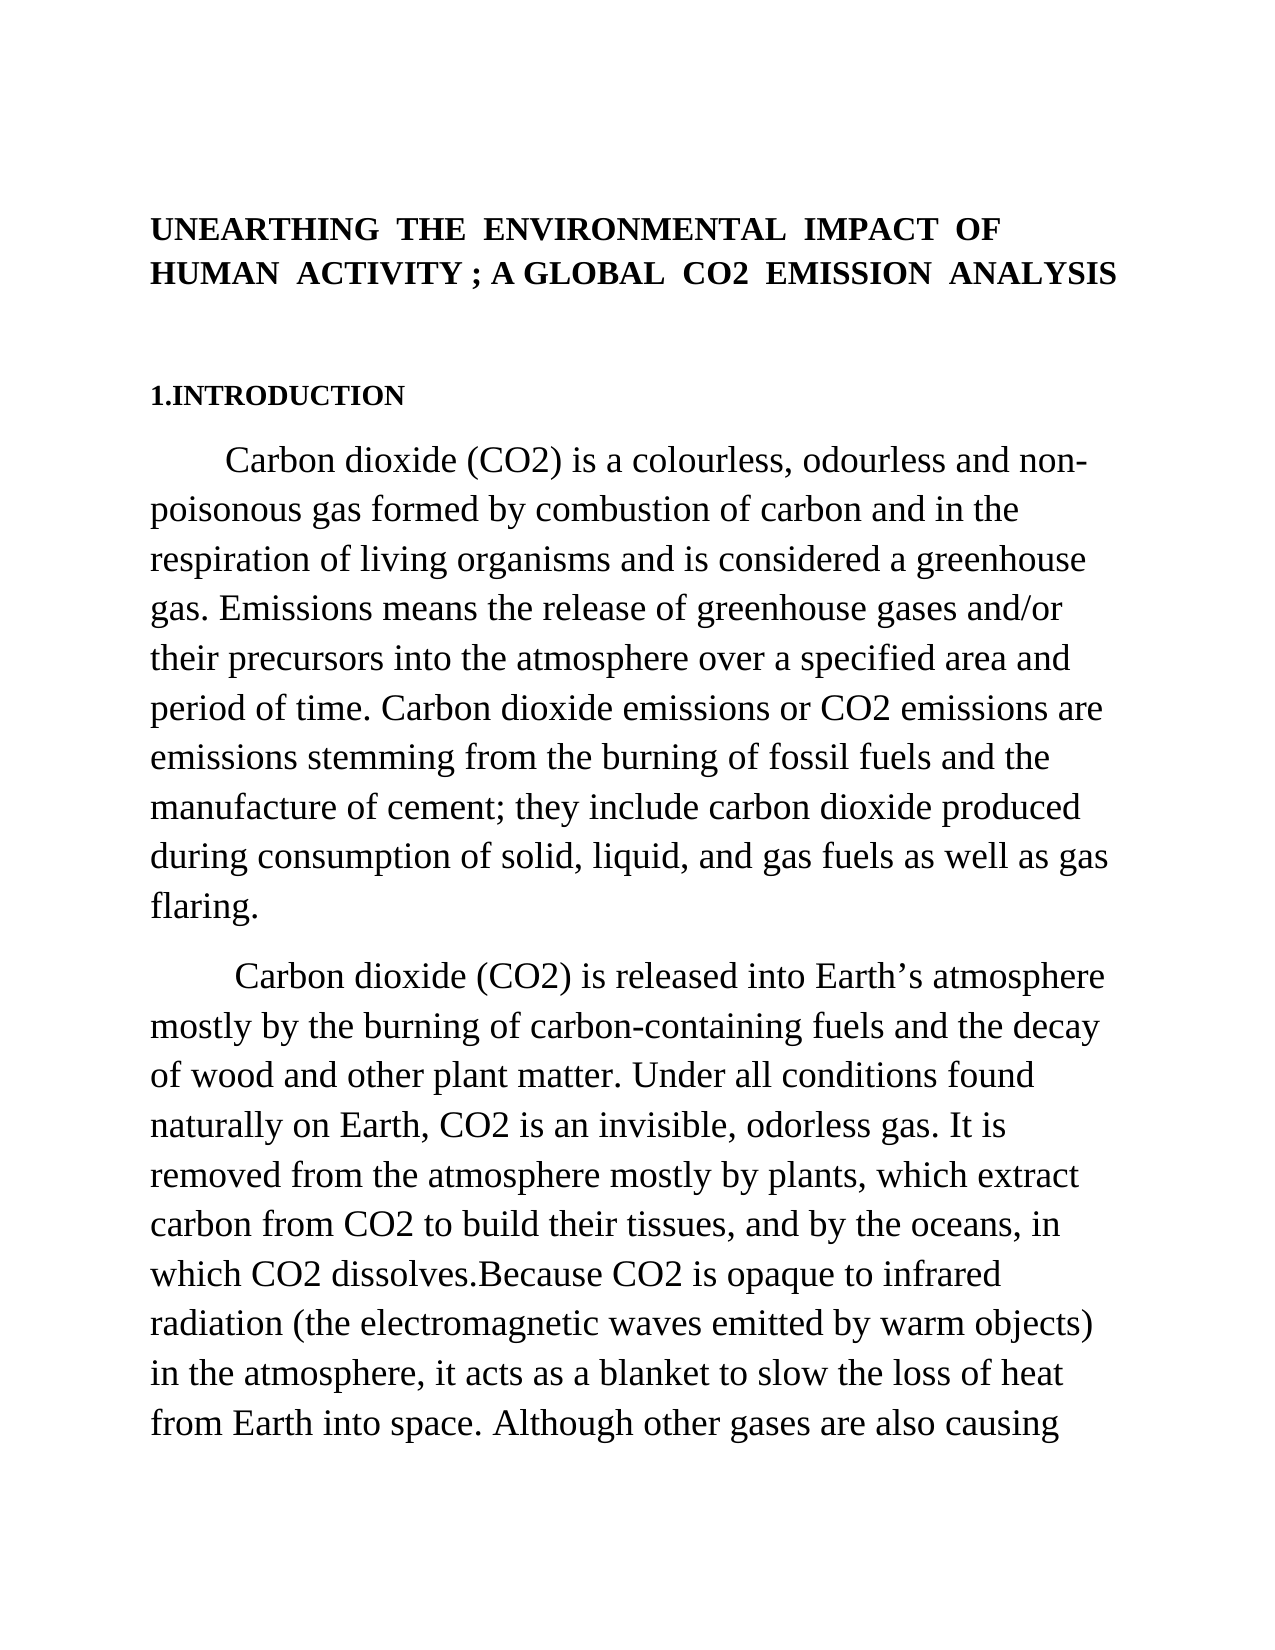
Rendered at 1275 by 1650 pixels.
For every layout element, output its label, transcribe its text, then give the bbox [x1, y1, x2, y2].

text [150, 954, 1125, 1443]
text UNEARTHING THE ENVIRONMENTAL IMPACT OF HUMAN ACTIVITY ; A GLOBAL CO2 EMISSION ANALYSIS [150, 209, 1125, 292]
text Carbon dioxide (CO2) is a colourless, odourless and non-poisonous gas formed by combustion of carbon and in the respiration of living organisms and is considered a greenhouse gas. Emissions means the release of greenhouse gases and/or their precursors into the atmosphere over a specified area and period of time. Carbon dioxide emissions or CO2 emissions are emissions stemming from the burning of fossil fuels and the manufacture of cement; they include carbon dioxide produced during consumption of solid, liquid, and gas fuels as well as gas flaring. [150, 437, 1125, 926]
text 1.INTRODUCTION [150, 378, 1125, 411]
